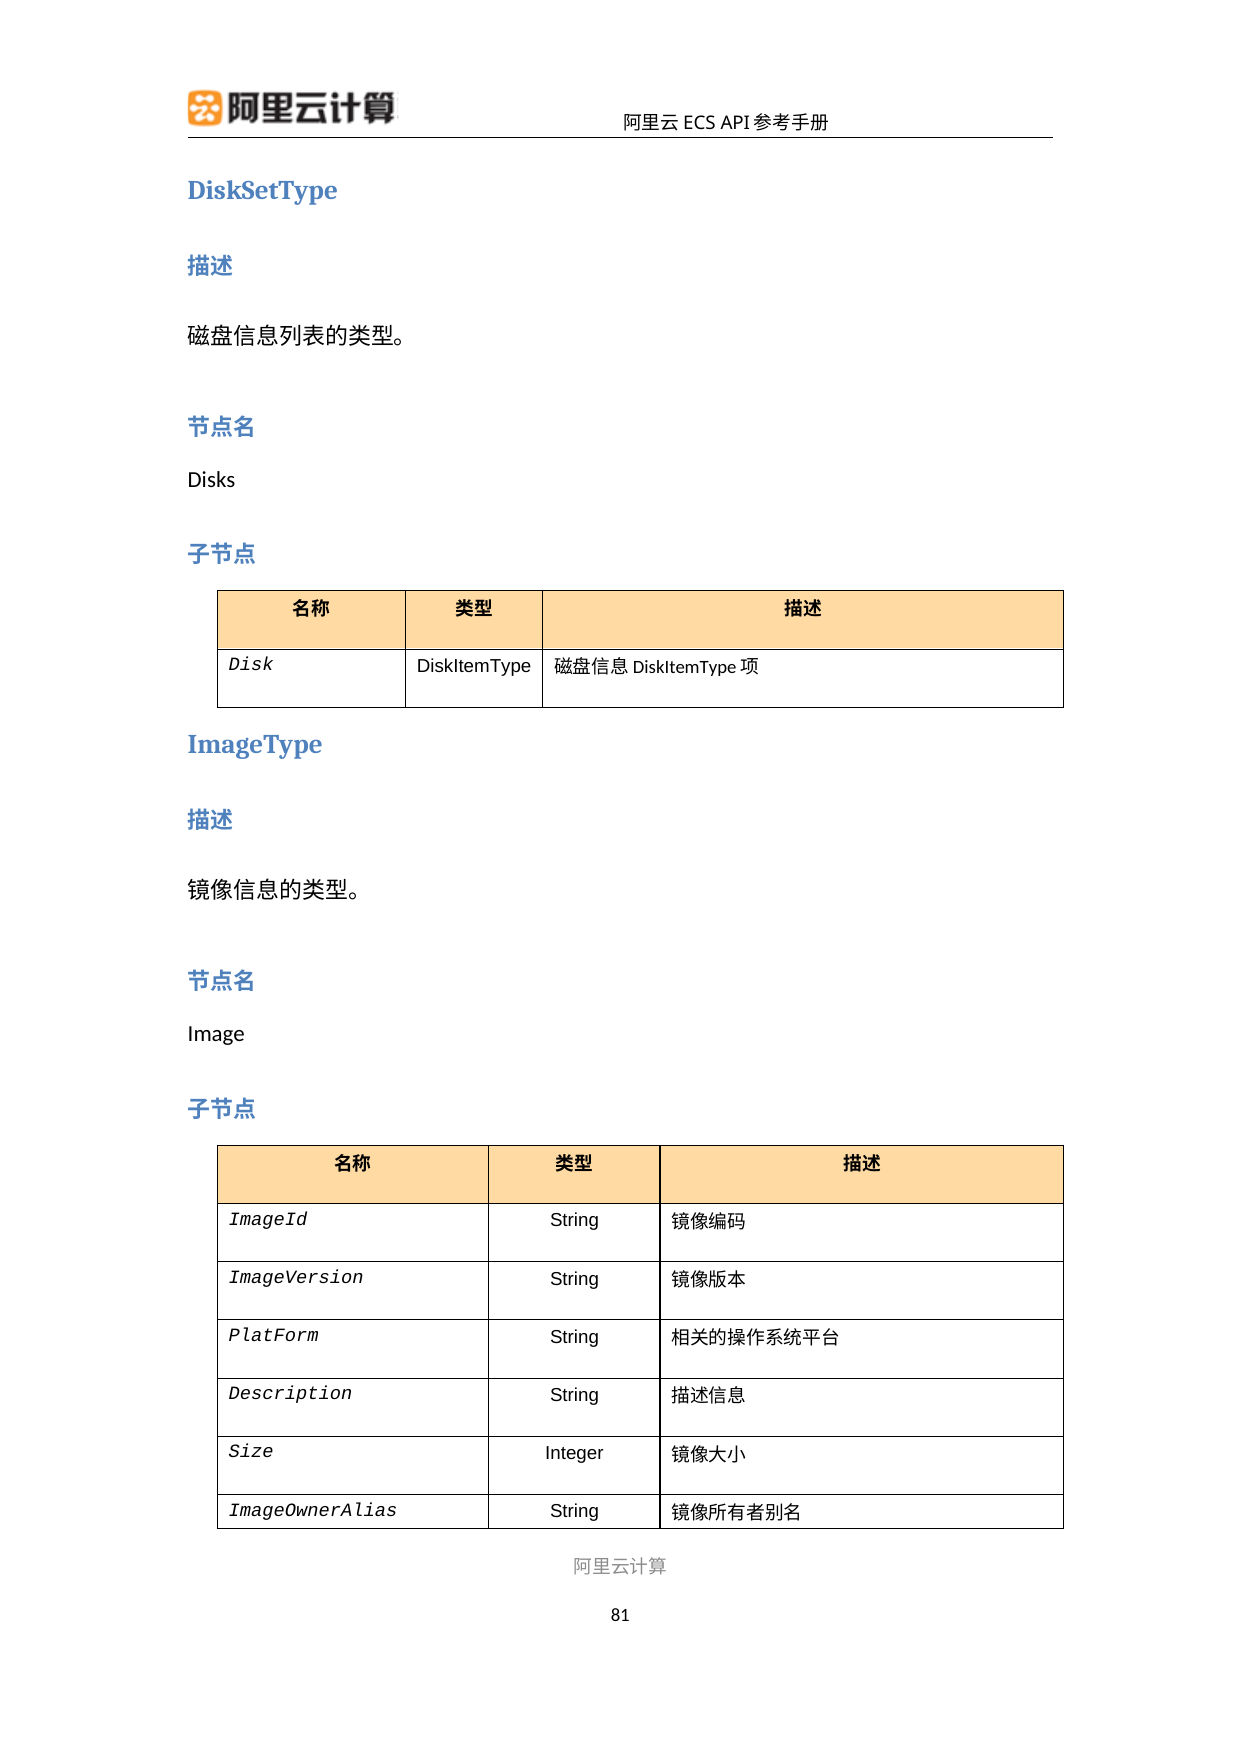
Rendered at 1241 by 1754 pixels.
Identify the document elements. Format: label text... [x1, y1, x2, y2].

table_cell 镜像大小 [661, 1437, 1063, 1494]
subtitle 描述 [187, 787, 1053, 852]
subtitle 节点名 [187, 947, 1053, 1012]
table_header 描述 [661, 1146, 1063, 1203]
subtitle 描述 [187, 232, 1053, 297]
table_cell Size [218, 1437, 488, 1494]
table_cell Description [218, 1379, 488, 1436]
table_cell 磁盘信息DiskItemType项 [543, 650, 1063, 707]
table_cell 镜像编码 [661, 1204, 1063, 1261]
text Image [187, 1017, 1053, 1049]
table_cell DiskItemType [406, 650, 542, 707]
subtitle ImageType [187, 729, 1053, 761]
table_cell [661, 1495, 1063, 1527]
table_cell String [489, 1495, 659, 1527]
subtitle DiskSetType [187, 174, 1053, 207]
table_cell String [489, 1379, 659, 1436]
subtitle 子节点 [187, 1074, 1053, 1139]
table_cell String [489, 1262, 659, 1319]
table_cell 描述信息 [661, 1379, 1063, 1436]
subtitle 子节点 [187, 520, 1053, 585]
table_header 名称 [218, 1146, 488, 1203]
table_header 类型 [489, 1146, 659, 1203]
table_header 描述 [543, 591, 1063, 648]
picture [187, 88, 399, 130]
subtitle 节点名 [187, 393, 1053, 458]
table_cell ImageId [218, 1204, 488, 1261]
table_cell PlatForm [218, 1320, 488, 1377]
table_cell 相关的操作系统平台 [661, 1320, 1063, 1377]
text 磁盘信息列表的类型。 [187, 302, 1053, 367]
table_cell 镜像版本 [661, 1262, 1063, 1319]
table_header 类型 [406, 591, 542, 648]
table_header 名称 [218, 591, 405, 648]
text Disks [187, 463, 1053, 495]
text 镜像信息的类型。 [187, 856, 1053, 921]
table_cell Integer [489, 1437, 659, 1494]
table_cell ImageOwnerAlias [218, 1495, 488, 1527]
table_cell Disk [218, 650, 405, 707]
table_cell String [489, 1320, 659, 1377]
table_cell ImageVersion [218, 1262, 488, 1319]
table_cell String [489, 1204, 659, 1261]
